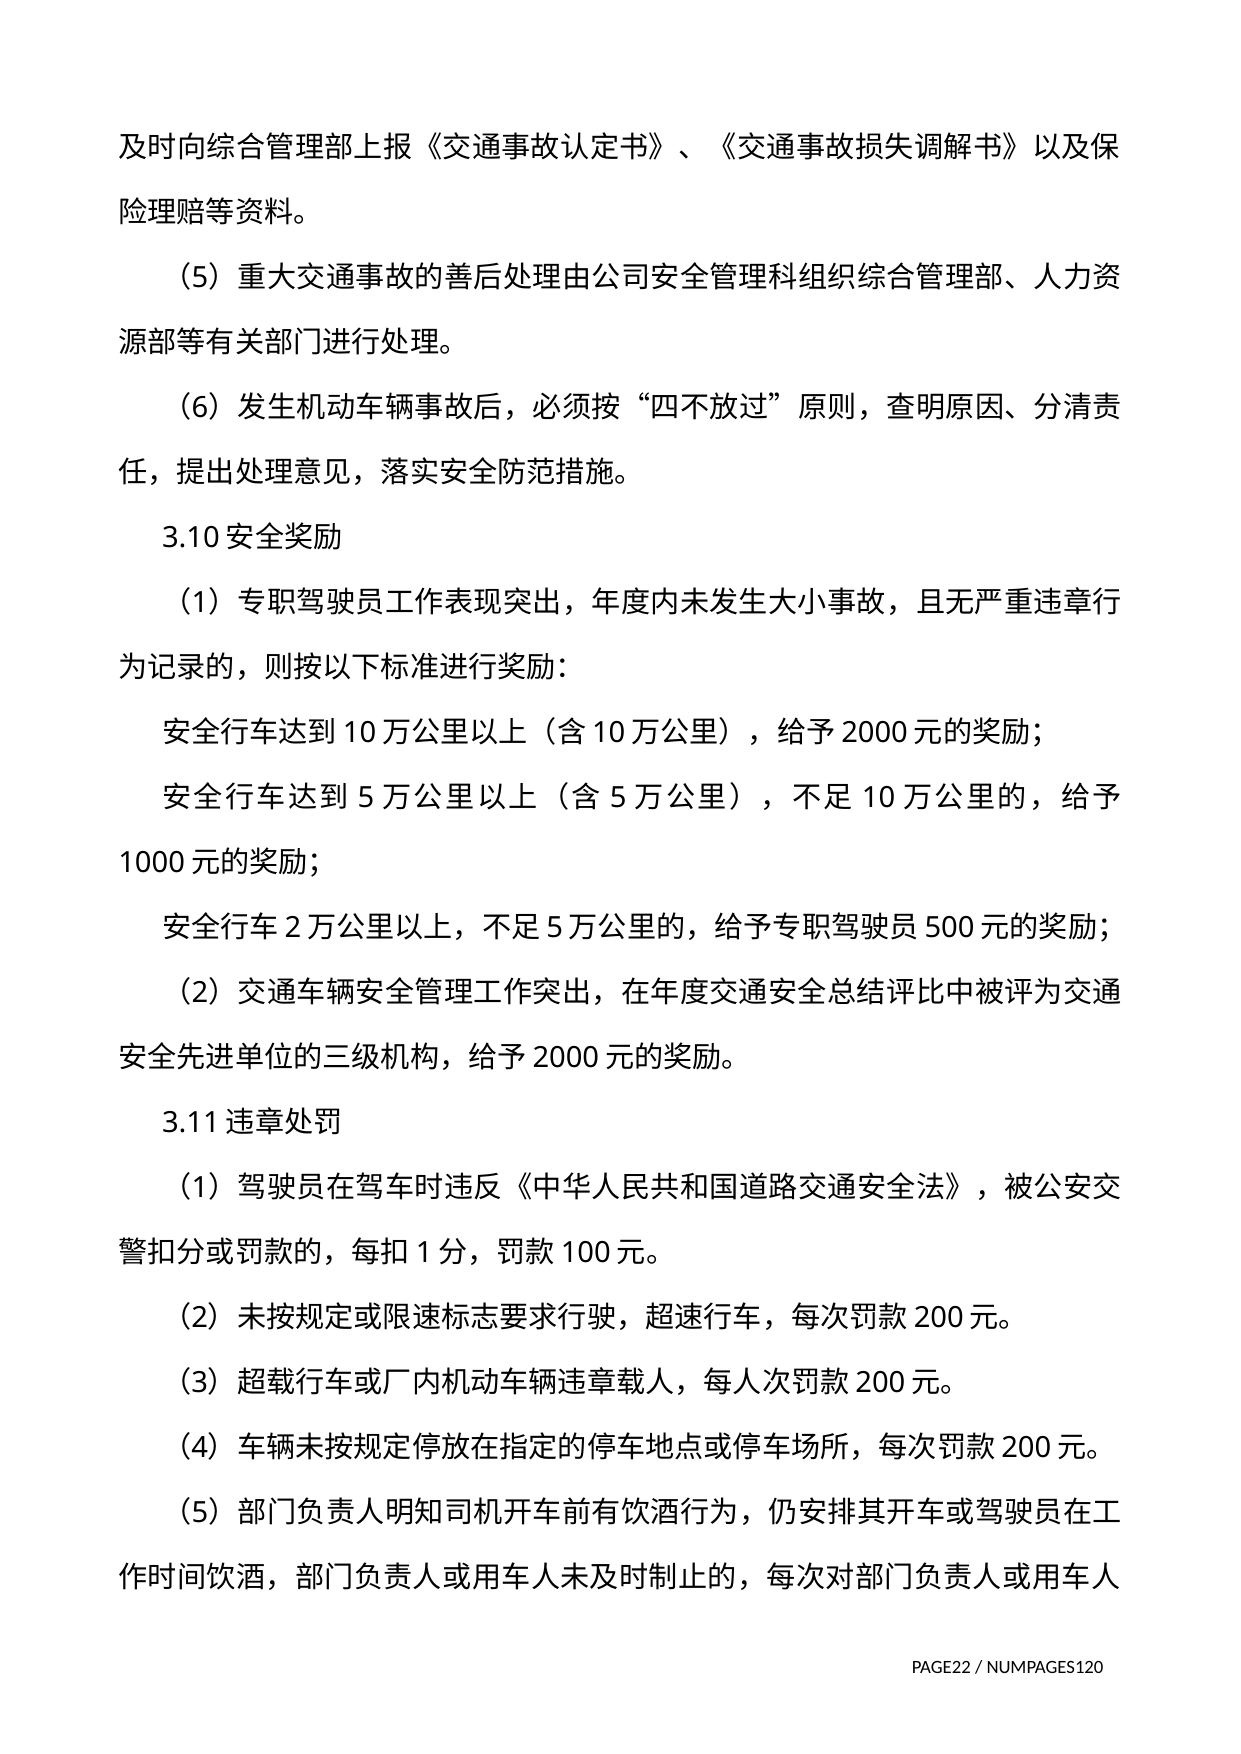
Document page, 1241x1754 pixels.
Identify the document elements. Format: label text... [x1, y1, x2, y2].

text 安全行车2万公里以上，不足5万公里的，给予专职驾驶员500元的奖励； [118, 892, 1122, 957]
text 3.11违章处罚 [118, 1087, 1122, 1152]
text （2）交通车辆安全管理工作突出，在年度交通安全总结评比中被评为交通安全先进单位的三级机构，给予2000元的奖励。 [118, 957, 1122, 1087]
text （1）驾驶员在驾车时违反《中华人民共和国道路交通安全法》，被公安交警扣分或罚款的，每扣1分，罚款100元。 [118, 1152, 1122, 1282]
text （2）未按规定或限速标志要求行驶，超速行车，每次罚款200元。 [118, 1282, 1122, 1347]
text （3）超载行车或厂内机动车辆违章载人，每人次罚款200元。 [118, 1347, 1122, 1412]
text 安全行车达到10万公里以上（含10万公里），给予2000元的奖励； [118, 697, 1122, 762]
text （5）重大交通事故的善后处理由公司安全管理科组织综合管理部、人力资源部等有关部门进行处理。 [118, 242, 1122, 372]
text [118, 1477, 1122, 1607]
text （4）车辆未按规定停放在指定的停车地点或停车场所，每次罚款200元。 [118, 1412, 1122, 1477]
text （6）发生机动车辆事故后，必须按“四不放过”原则，查明原因、分清责任，提出处理意见，落实安全防范措施。 [118, 372, 1122, 502]
text （1）专职驾驶员工作表现突出，年度内未发生大小事故，且无严重违章行为记录的，则按以下标准进行奖励： [118, 567, 1122, 697]
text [118, 112, 1122, 242]
text 安全行车达到5万公里以上（含5万公里），不足10万公里的，给予1000元的奖励； [118, 762, 1122, 892]
text 3.10安全奖励 [118, 502, 1122, 567]
